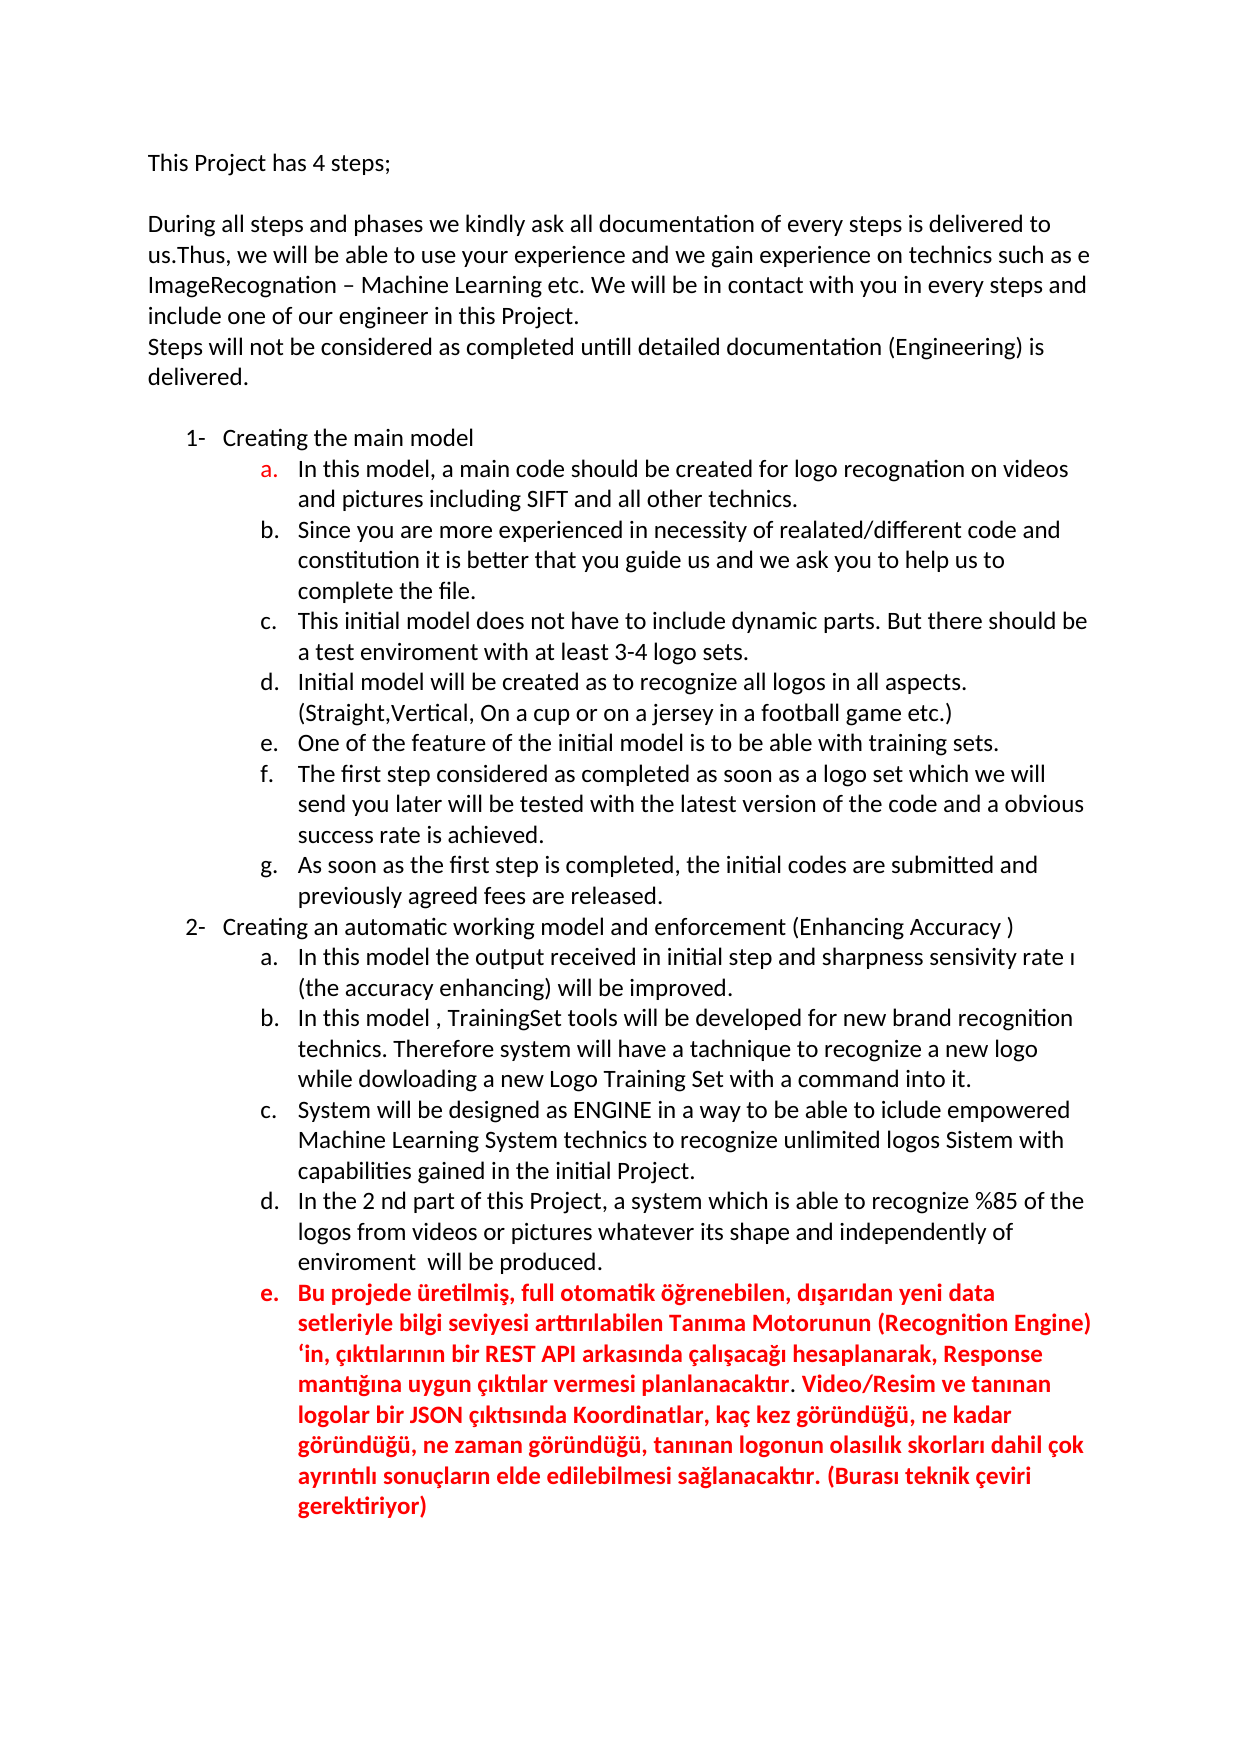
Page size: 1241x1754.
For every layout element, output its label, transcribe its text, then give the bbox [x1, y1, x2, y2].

list Bu projede üretilmiş, full otomatik öğrenebilen, dışarıdan yeni data setleriyle bilgi seviyesi arttırılabilen Tanıma Motorunun (Recognition Engine) ‘in, çıktılarının bir REST API arkasında çalışacağı hesaplanarak, Response mantığına uygun çıktılar vermesi planlanacaktır. Video/Resim ve tanınan logolar bir JSON çıktısında Koordinatlar, kaç kez göründüğü, ne kadar göründüğü, ne zaman göründüğü, tanınan logonun olasılık skorları dahil çok ayrıntılı sonuçların elde edilebilmesi sağlanacaktır. (Burası teknik çeviri gerektiriyor) [260, 1277, 1093, 1521]
text During all steps and phases we kindly ask all documentation of every steps is delivered to us.Thus, we will be able to use your experience and we gain experience on technics such as e ImageRecognation – Machine Learning etc. We will be in contact with you in every steps and include one of our engineer in this Project. [148, 209, 1093, 331]
text Steps will not be considered as completed untill detailed documentation (Engineering) is delivered. [148, 331, 1093, 392]
list In this model, a main code should be created for logo recognation on videos and pictures including SIFT and all other technics. [260, 453, 1093, 514]
list Creating the main model [185, 422, 1093, 453]
list This initial model does not have to include dynamic parts. But there should be a test enviroment with at least 3-4 logo sets. [260, 605, 1093, 666]
list In the 2 nd part of this Project, a system which is able to recognize %85 of the logos from videos or pictures whatever its shape and independently of enviroment will be produced. [260, 1185, 1093, 1277]
list Creating an automatic working model and enforcement (Enhancing Accuracy ) [185, 911, 1093, 941]
list Initial model will be created as to recognize all logos in all aspects.(Straight,Vertical, On a cup or on a jersey in a football game etc.) [260, 666, 1093, 727]
list Since you are more experienced in necessity of realated/different code and constitution it is better that you guide us and we ask you to help us to complete the file. [260, 514, 1093, 605]
list In this model the output received in initial step and sharpness sensivity rate ı (the accuracy enhancing) will be improved. [260, 941, 1093, 1002]
list One of the feature of the initial model is to be able with training sets. [260, 727, 1093, 758]
list As soon as the first step is completed, the initial codes are submitted and previously agreed fees are released. [260, 849, 1093, 911]
list System will be designed as ENGINE in a way to be able to iclude empowered Machine Learning System technics to recognize unlimited logos Sistem with capabilities gained in the initial Project. [260, 1094, 1093, 1185]
text This Project has 4 steps; [148, 148, 1093, 178]
list In this model , TrainingSet tools will be developed for new brand recognition technics. Therefore system will have a tachnique to recognize a new logo while dowloading a new Logo Training Set with a command into it. [260, 1002, 1093, 1094]
list The first step considered as completed as soon as a logo set which we will send you later will be tested with the latest version of the code and a obvious success rate is achieved. [260, 758, 1093, 849]
